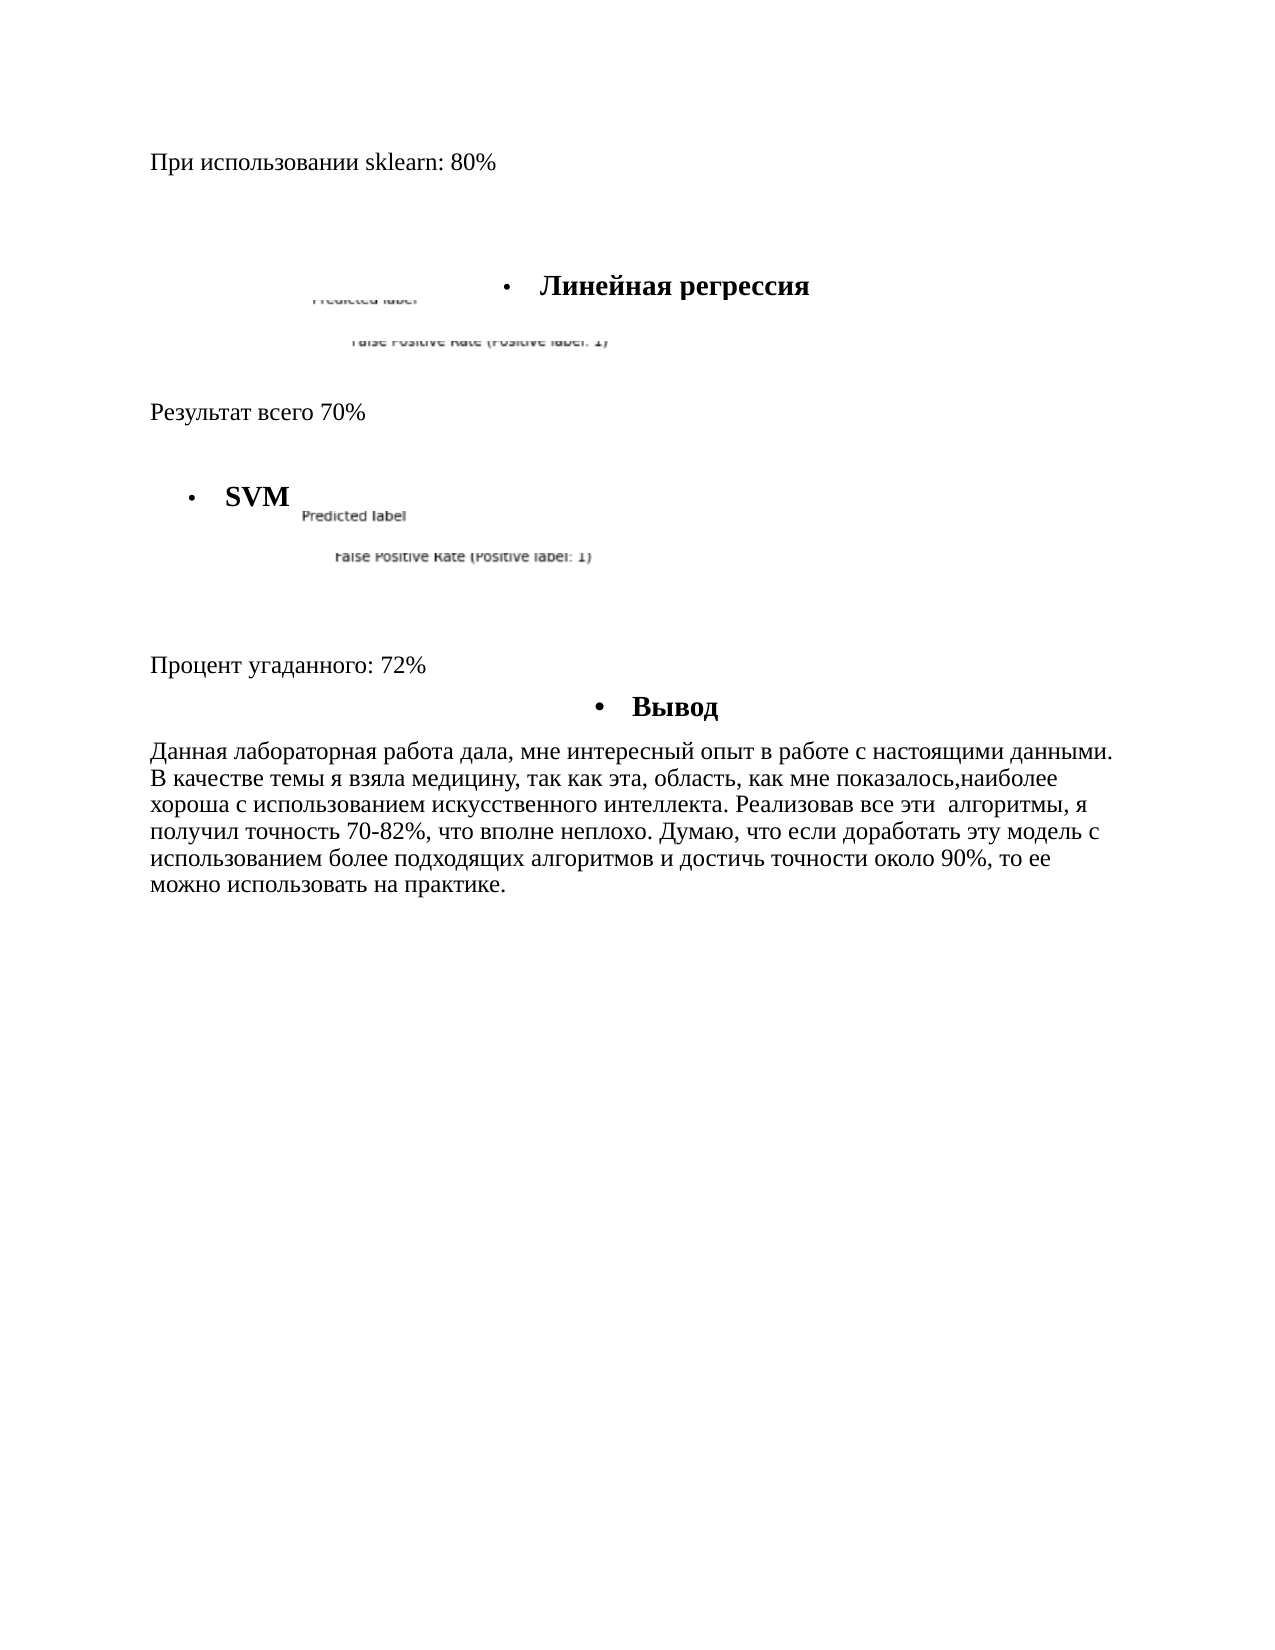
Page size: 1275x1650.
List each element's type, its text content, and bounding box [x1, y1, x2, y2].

list Вывод [187, 695, 1125, 722]
text Процент угаданного: 72% [150, 653, 1125, 678]
list Линейная регрессия [187, 275, 1125, 300]
text Результат всего 70% [150, 400, 1125, 425]
list SVM [187, 485, 1125, 512]
text Данная лабораторная работа дала, мне интересный опыт в работе с настоящими данными. В качестве темы я взяла медицину, так как эта, область, как мне показалось,наиболее хороша с использованием искусственного интеллекта. Реализовав все эти алгоритмы, я получил точность 70-82%, что вполне неплохо. Думаю, что если доработать эту модель с использованием более подходящих алгоритмов и достичь точности около 90%, то ее можно использовать на практике. [150, 738, 1125, 898]
text При использовании sklearn: 80% [150, 150, 1125, 175]
